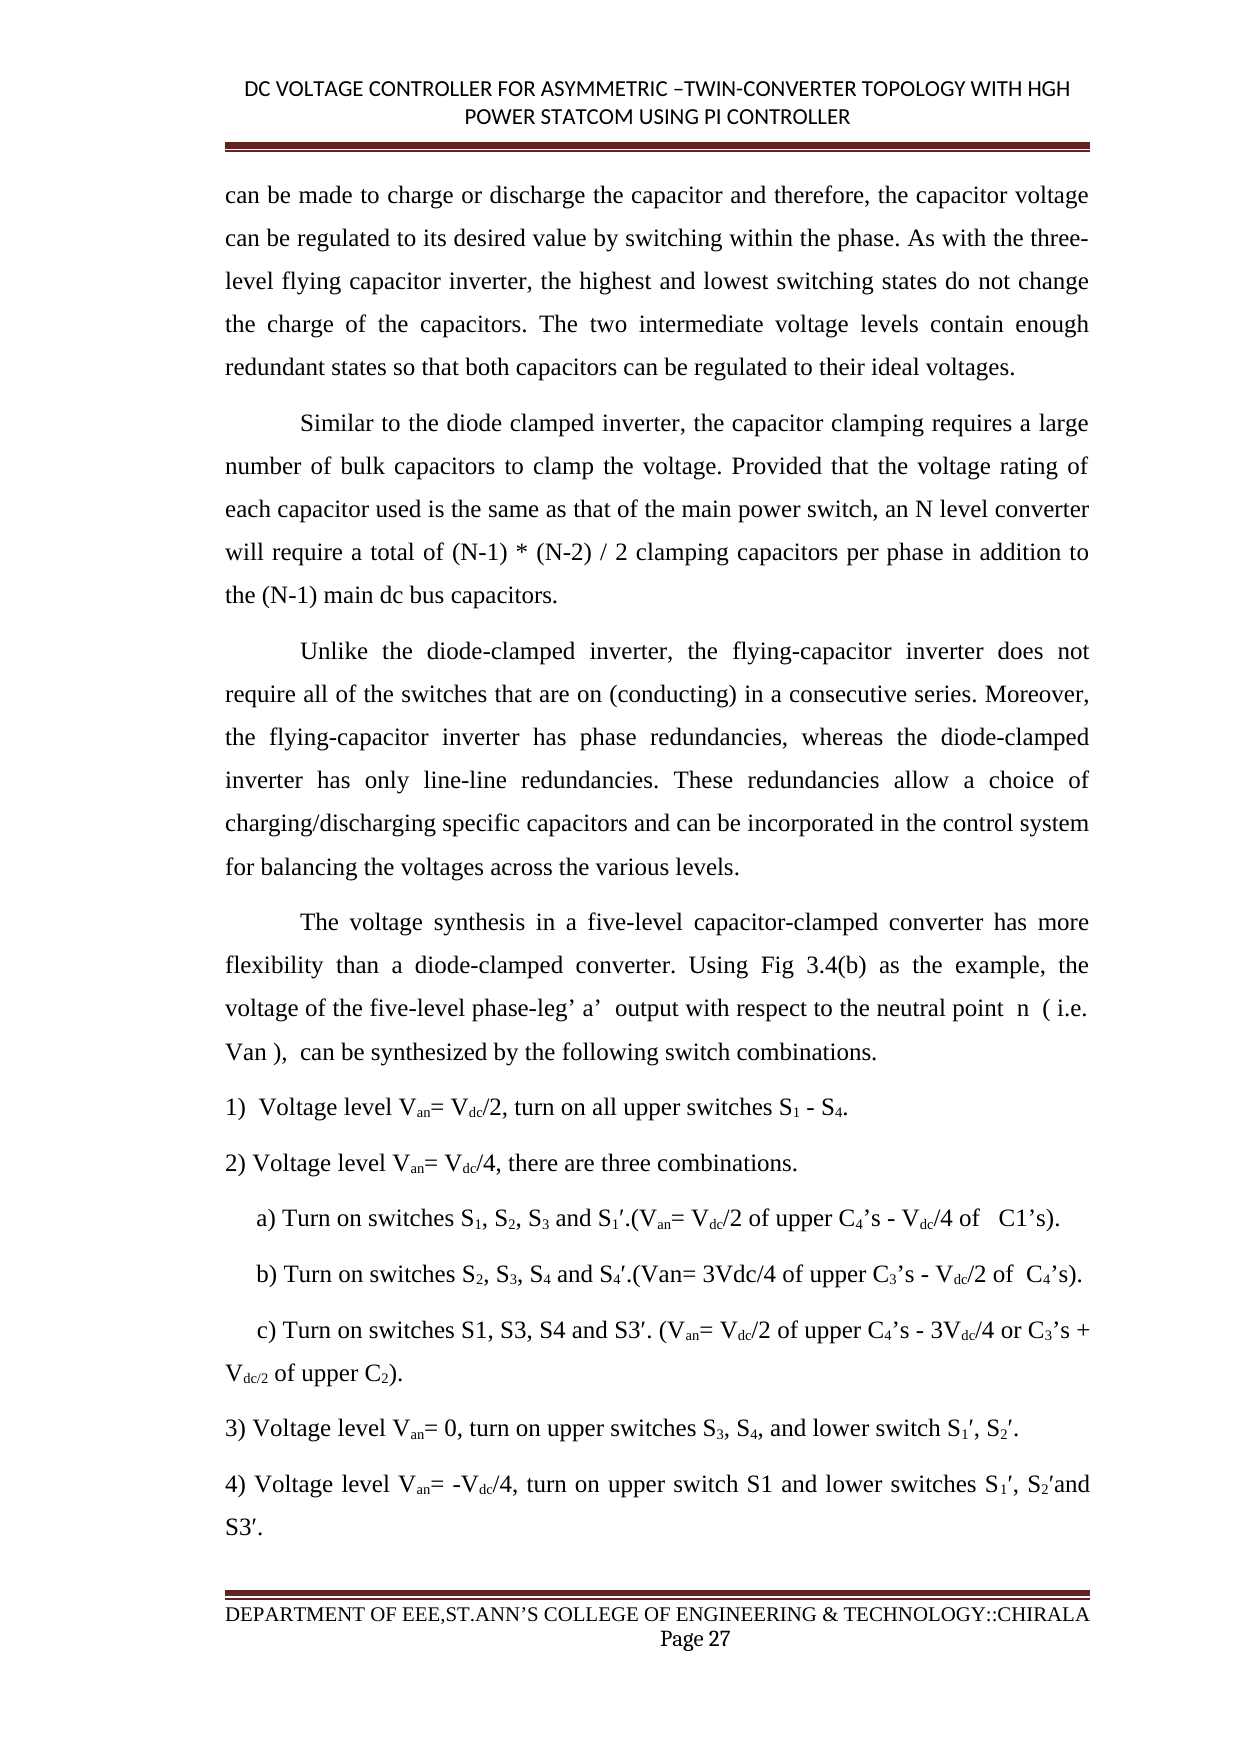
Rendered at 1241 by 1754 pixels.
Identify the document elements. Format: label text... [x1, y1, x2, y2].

text c) Turn on switches S1, S3, S4 and S3′. (Van= Vdc/2 of upper C4’s - 3Vdc/4 or C3’s + Vdc/2 of upper C2). [225, 1315, 1090, 1387]
text Unlike the diode-clamped inverter, the flying-capacitor inverter does not require all of the switches that are on (conducting) in a consecutive series. Moreover, the flying-capacitor inverter has phase redundancies, whereas the diode-clamped inverter has only line-line redundancies. These redundancies allow a choice of charging/discharging specific capacitors and can be incorporated in the control system for balancing the voltages across the various levels. [225, 636, 1090, 880]
text 4) Voltage level Van= -Vdc/4, turn on upper switch S1 and lower switches S1′, S2′and S3′. [225, 1469, 1090, 1541]
text b) Turn on switches S2, S3, S4 and S4′.(Van= 3Vdc/4 of upper C3’s - Vdc/2 of C4’s). [225, 1259, 1090, 1288]
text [225, 180, 1090, 381]
text 1) Voltage level Van= Vdc/2, turn on all upper switches S1 - S4. [225, 1092, 1090, 1121]
text 2) Voltage level Van= Vdc/4, there are three combinations. [225, 1148, 1090, 1177]
text 3) Voltage level Van= 0, turn on upper switches S3, S4, and lower switch S1′, S2′. [225, 1413, 1090, 1442]
text Similar to the diode clamped inverter, the capacitor clamping requires a large number of bulk capacitors to clamp the voltage. Provided that the voltage rating of each capacitor used is the same as that of the main power switch, an N level converter will require a total of (N-1) * (N-2) / 2 clamping capacitors per phase in addition to the (N-1) main dc bus capacitors. [225, 408, 1090, 609]
text a) Turn on switches S1, S2, S3 and S1′.(Van= Vdc/2 of upper C4’s - Vdc/4 of C1’s). [225, 1203, 1090, 1232]
text The voltage synthesis in a five-level capacitor-clamped converter has more flexibility than a diode-clamped converter. Using Fig 3.4(b) as the example, the voltage of the five-level phase-leg’ a’ output with respect to the neutral point n ( i.e. Van ), can be synthesized by the following switch combinations. [225, 907, 1090, 1065]
